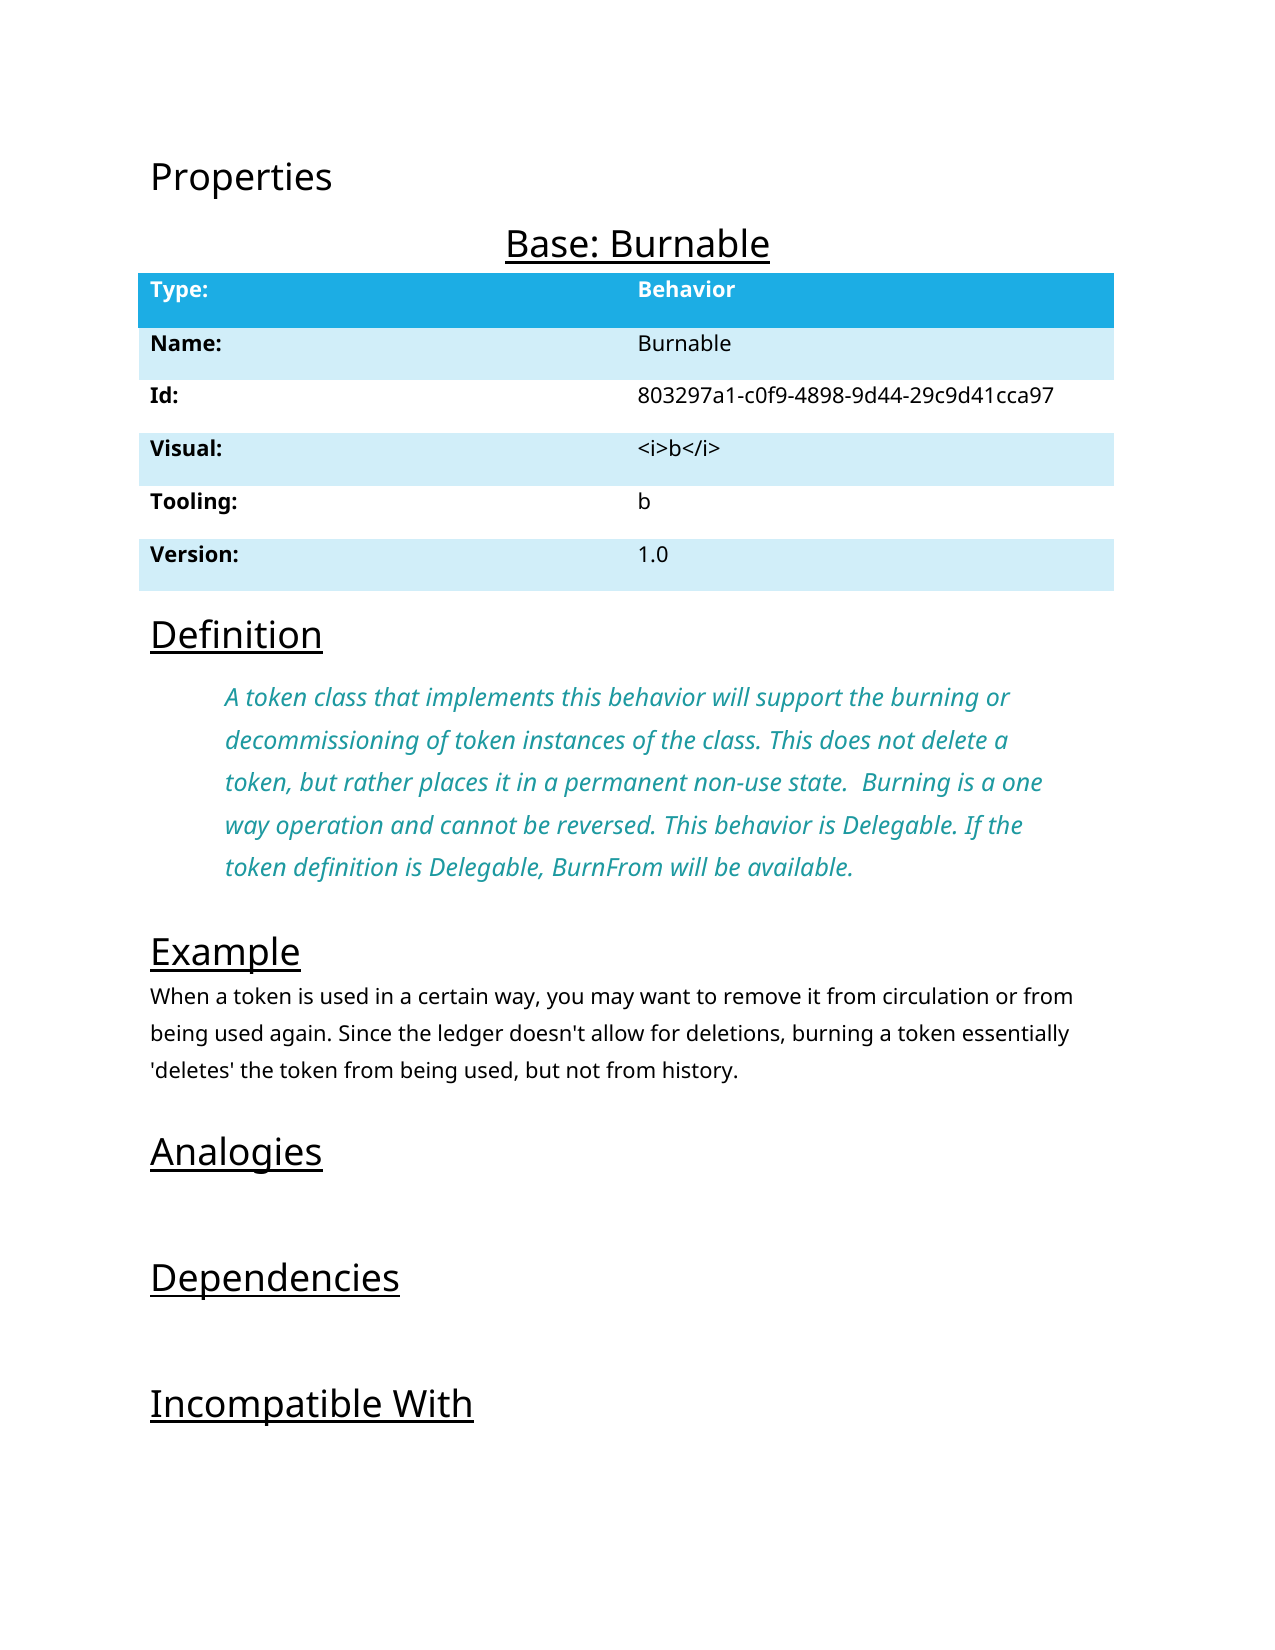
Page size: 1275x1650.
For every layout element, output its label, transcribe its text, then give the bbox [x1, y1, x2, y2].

subtitle Analogies [150, 1126, 1125, 1177]
text When a token is used in a certain way, you may want to remove it from circulation or from being used again. Since the ledger doesn't allow for deletions, burning a token essentially 'deletes' the token from being used, but not from history. [150, 981, 1125, 1085]
subtitle Definition [150, 608, 1125, 659]
table_cell Burnable [626, 328, 1114, 380]
text A token class that implements this behavior will support the burning or decommissioning of token instances of the class. This does not delete a token, but rather places it in a permanent non-use state. Burning is a one way operation and cannot be reversed. This behavior is Delegable. If the token definition is Delegable, BurnFrom will be available. [225, 680, 1050, 884]
subtitle Dependencies [150, 1251, 1125, 1302]
table_cell Id: [139, 380, 626, 433]
subtitle Base: Burnable [150, 218, 1125, 269]
table_cell 1.0 [626, 539, 1114, 591]
table_cell 803297a1-c0f9-4898-9d44-29c9d41cca97 [626, 380, 1114, 433]
subtitle Incompatible With [150, 1377, 1125, 1428]
table_header Type: [139, 274, 626, 327]
subtitle Properties [150, 150, 1125, 201]
table_cell Version: [139, 539, 626, 591]
table_cell b [626, 486, 1114, 538]
subtitle Example [150, 926, 1125, 977]
table_header Behavior [627, 274, 1113, 327]
table_cell Name: [139, 328, 626, 380]
table_cell Tooling: [139, 486, 626, 538]
table_cell Visual: [139, 433, 626, 486]
table_cell <i>b</i> [626, 433, 1114, 486]
